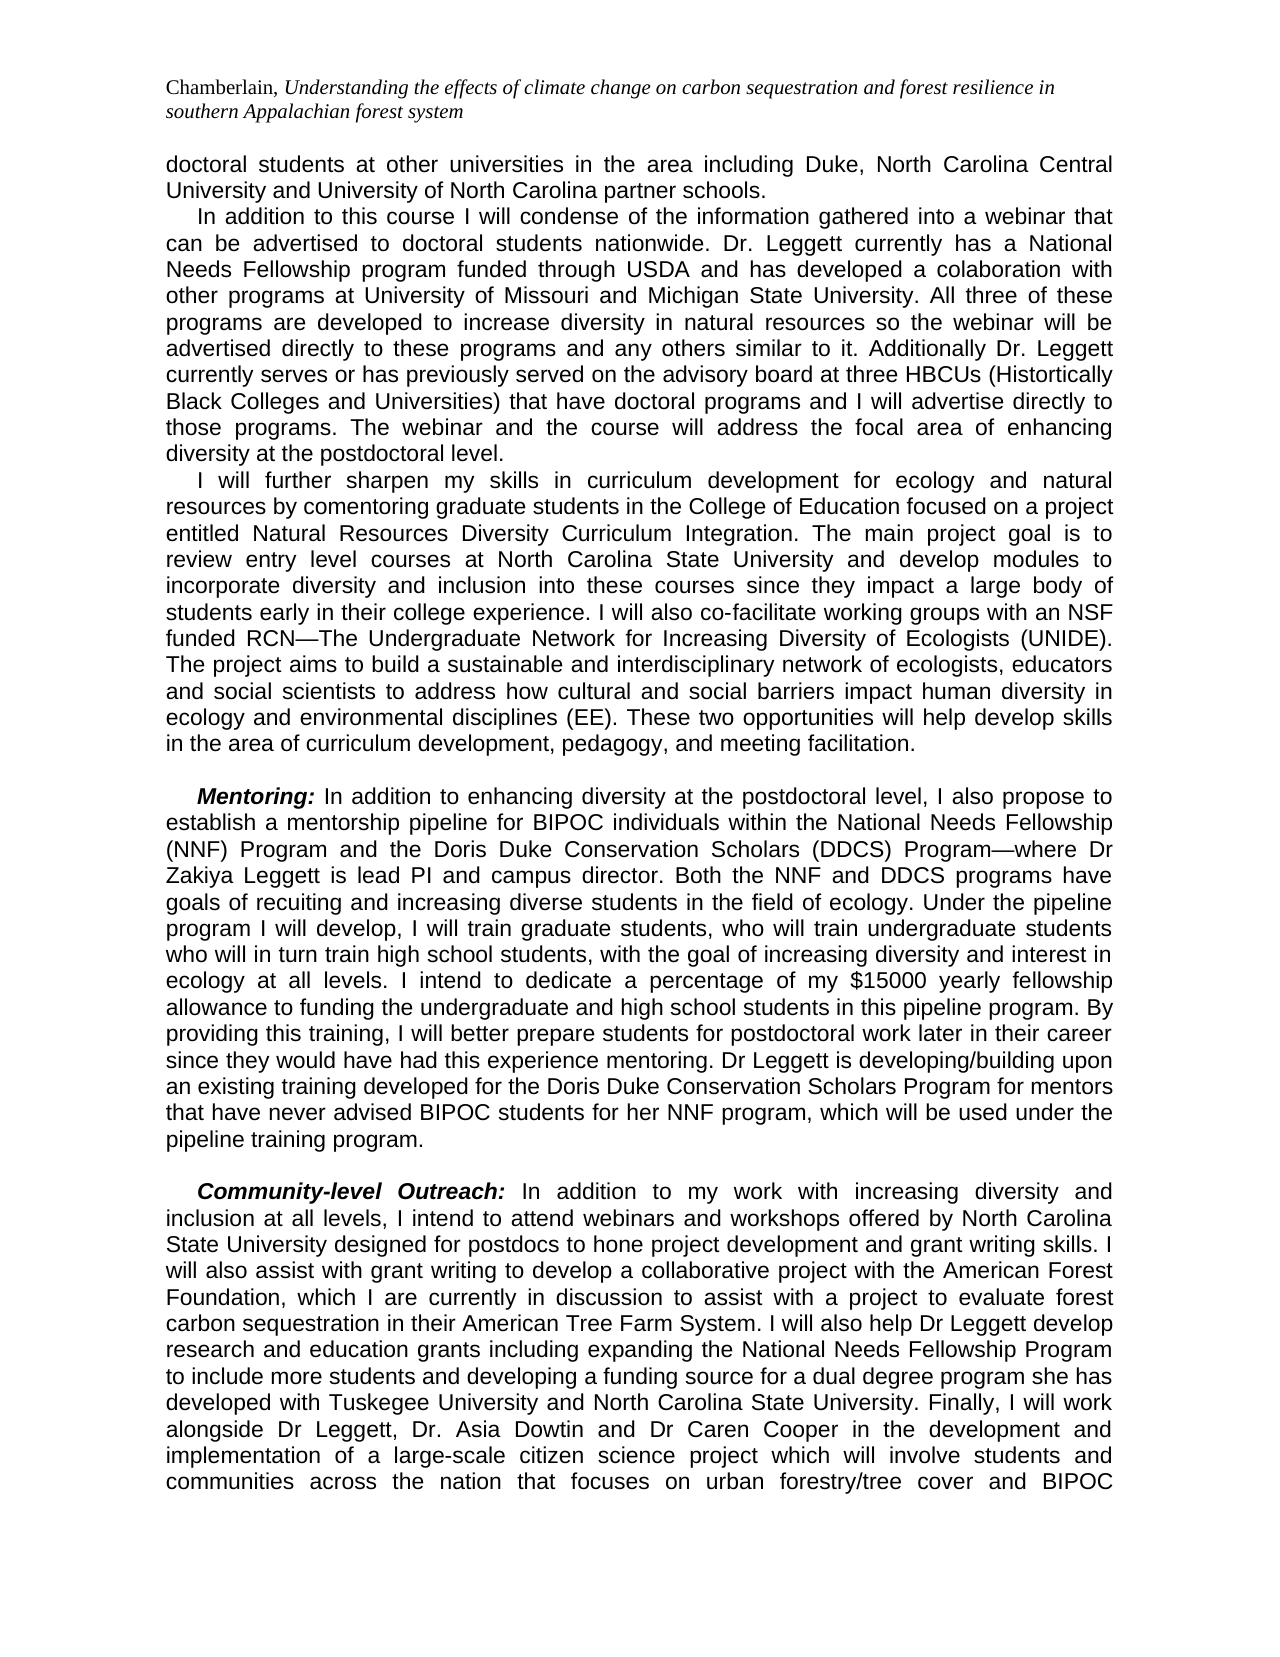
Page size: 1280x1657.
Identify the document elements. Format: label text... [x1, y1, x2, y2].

text In addition to this course I will condense of the information gathered into a webinar that can be advertised to doctoral students nationwide. Dr. Leggett currently has a National Needs Fellowship program funded through USDA and has developed a colaboration with other programs at University of Missouri and Michigan State University. All three of these programs are developed to increase diversity in natural resources so the webinar will be advertised directly to these programs and any others similar to it. Additionally Dr. Leggett currently serves or has previously served on the advisory board at three HBCUs (Histortically Black Colleges and Universities) that have doctoral programs and I will advertise directly to those programs. The webinar and the course will address the focal area of enhancing diversity at the postdoctoral level. [166, 203, 1114, 467]
text Mentoring: In addition to enhancing diversity at the postdoctoral level, I also propose to establish a mentorship pipeline for BIPOC individuals within the National Needs Fellowship (NNF) Program and the Doris Duke Conservation Scholars (DDCS) Program—where Dr Zakiya Leggett is lead PI and campus director. Both the NNF and DDCS programs have goals of recuiting and increasing diverse students in the field of ecology. Under the pipeline program I will develop, I will train graduate students, who will train undergraduate students who will in turn train high school students, with the goal of increasing diversity and interest in ecology at all levels. I intend to dedicate a percentage of my $15000 yearly fellowship allowance to funding the undergraduate and high school students in this pipeline program. By providing this training, I will better prepare students for postdoctoral work later in their career since they would have had this experience mentoring. Dr Leggett is developing/building upon an existing training developed for the Doris Duke Conservation Scholars Program for mentors that have never advised BIPOC students for her NNF program, which will be used under the pipeline training program. [166, 783, 1114, 1152]
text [166, 151, 1114, 203]
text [166, 1178, 1114, 1494]
text I will further sharpen my skills in curriculum development for ecology and natural resources by comentoring graduate students in the College of Education focused on a project entitled Natural Resources Diversity Curriculum Integration. The main project goal is to review entry level courses at North Carolina State University and develop modules to incorporate diversity and inclusion into these courses since they impact a large body of students early in their college experience. I will also co-facilitate working groups with an NSF funded RCN—The Undergraduate Network for Increasing Diversity of Ecologists (UNIDE). The project aims to build a sustainable and interdisciplinary network of ecologists, educators and social scientists to address how cultural and social barriers impact human diversity in ecology and environmental disciplines (EE). These two opportunities will help develop skills in the area of curriculum development, pedagogy, and meeting facilitation. [166, 467, 1114, 757]
